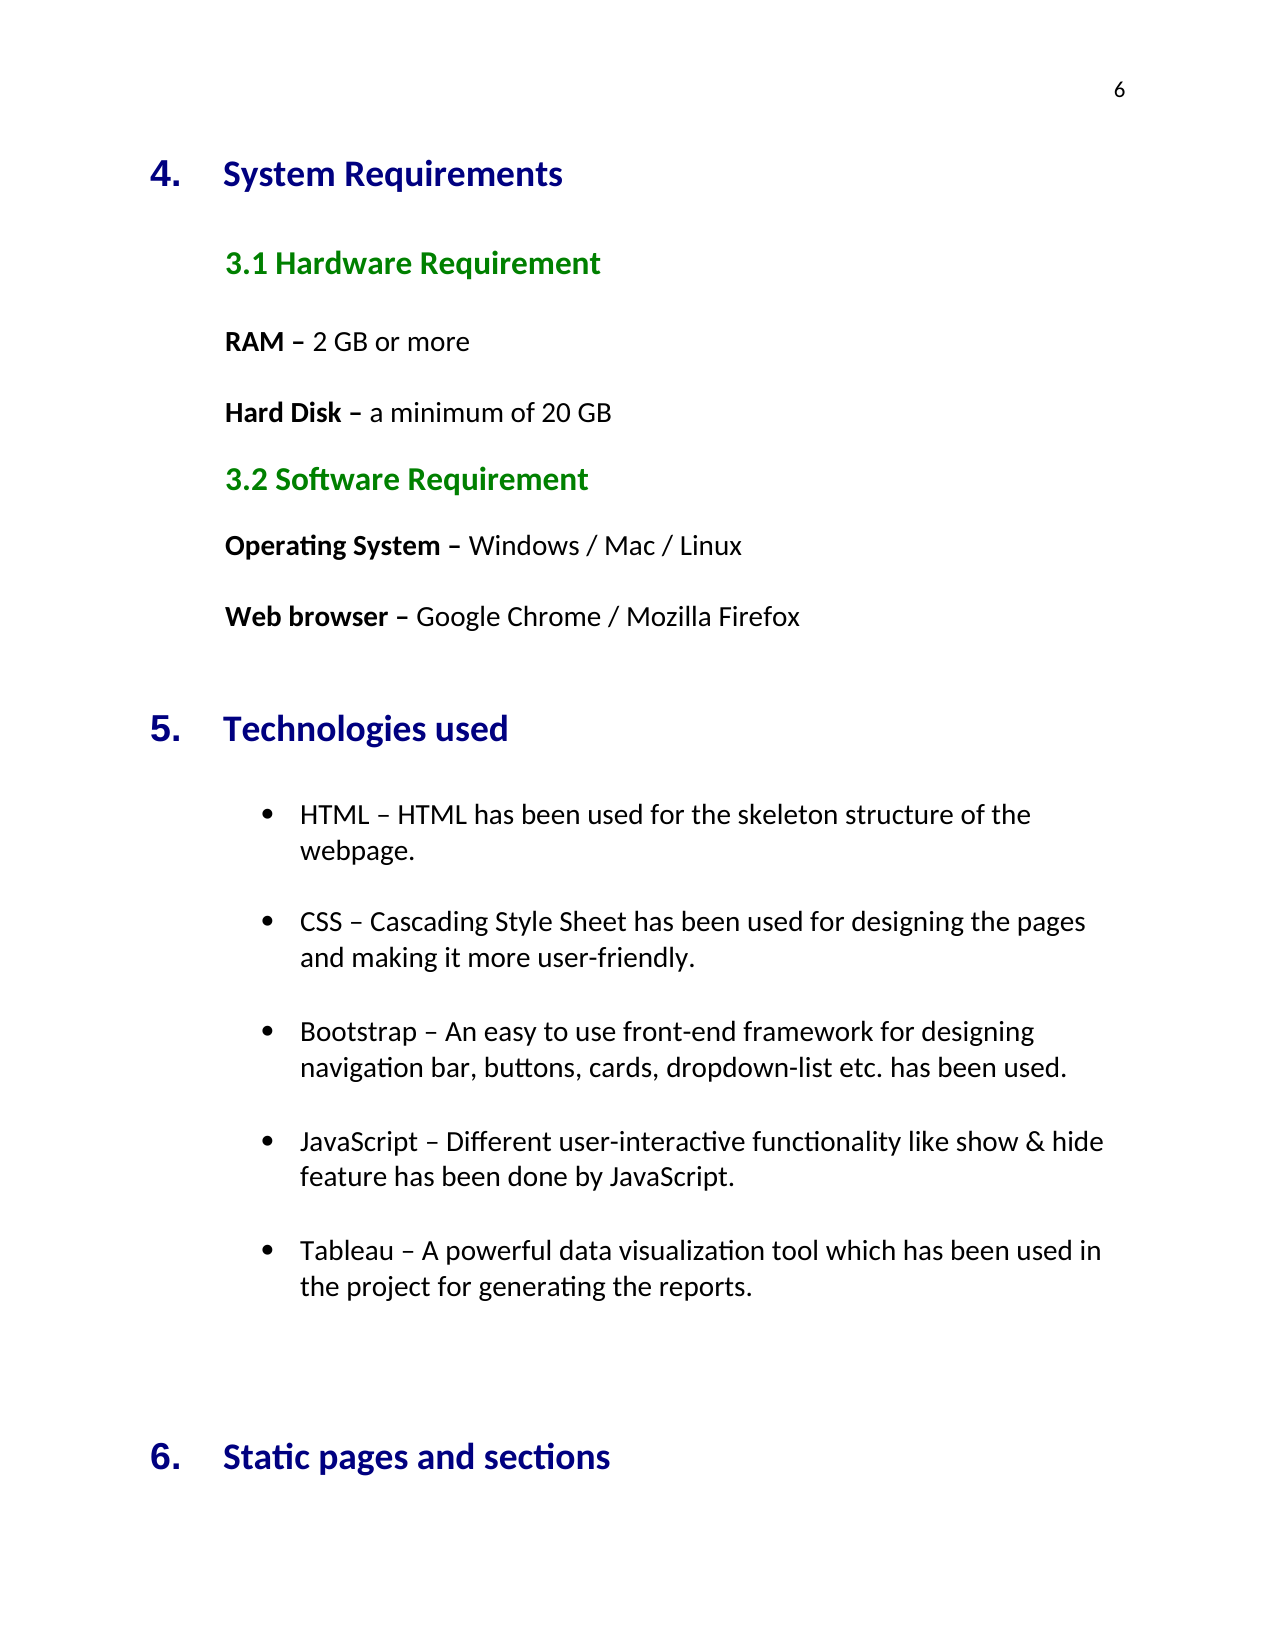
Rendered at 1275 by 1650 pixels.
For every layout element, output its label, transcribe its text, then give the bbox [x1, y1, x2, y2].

text 5. Technologies used [150, 705, 1125, 751]
text Hard Disk – a minimum of 20 GB [150, 394, 1125, 430]
text 3.2 Software Requirement [150, 458, 1125, 499]
list Tableau – A powerful data visualization tool which has been used in the project for generating the reports. [262, 1232, 1125, 1304]
text 4. System Requirements [150, 150, 1125, 196]
text RAM – 2 GB or more [150, 323, 1125, 359]
text Web browser – Google Chrome / Mozilla Firefox [150, 598, 1125, 634]
text 6. Static pages and sections [150, 1433, 1125, 1479]
text Operating System – Windows / Mac / Linux [150, 527, 1125, 562]
list HTML – HTML has been used for the skeleton structure of the webpage. [262, 796, 1125, 868]
list JavaScript – Different user-interactive functionality like show & hide feature has been done by JavaScript. [262, 1123, 1125, 1194]
list CSS – Cascading Style Sheet has been used for designing the pages and making it more user-friendly. [262, 903, 1125, 974]
list Bootstrap – An easy to use front-end framework for designing navigation bar, buttons, cards, dropdown-list etc. has been used. [262, 1013, 1125, 1084]
text 3.1 Hardware Requirement [150, 242, 1125, 282]
